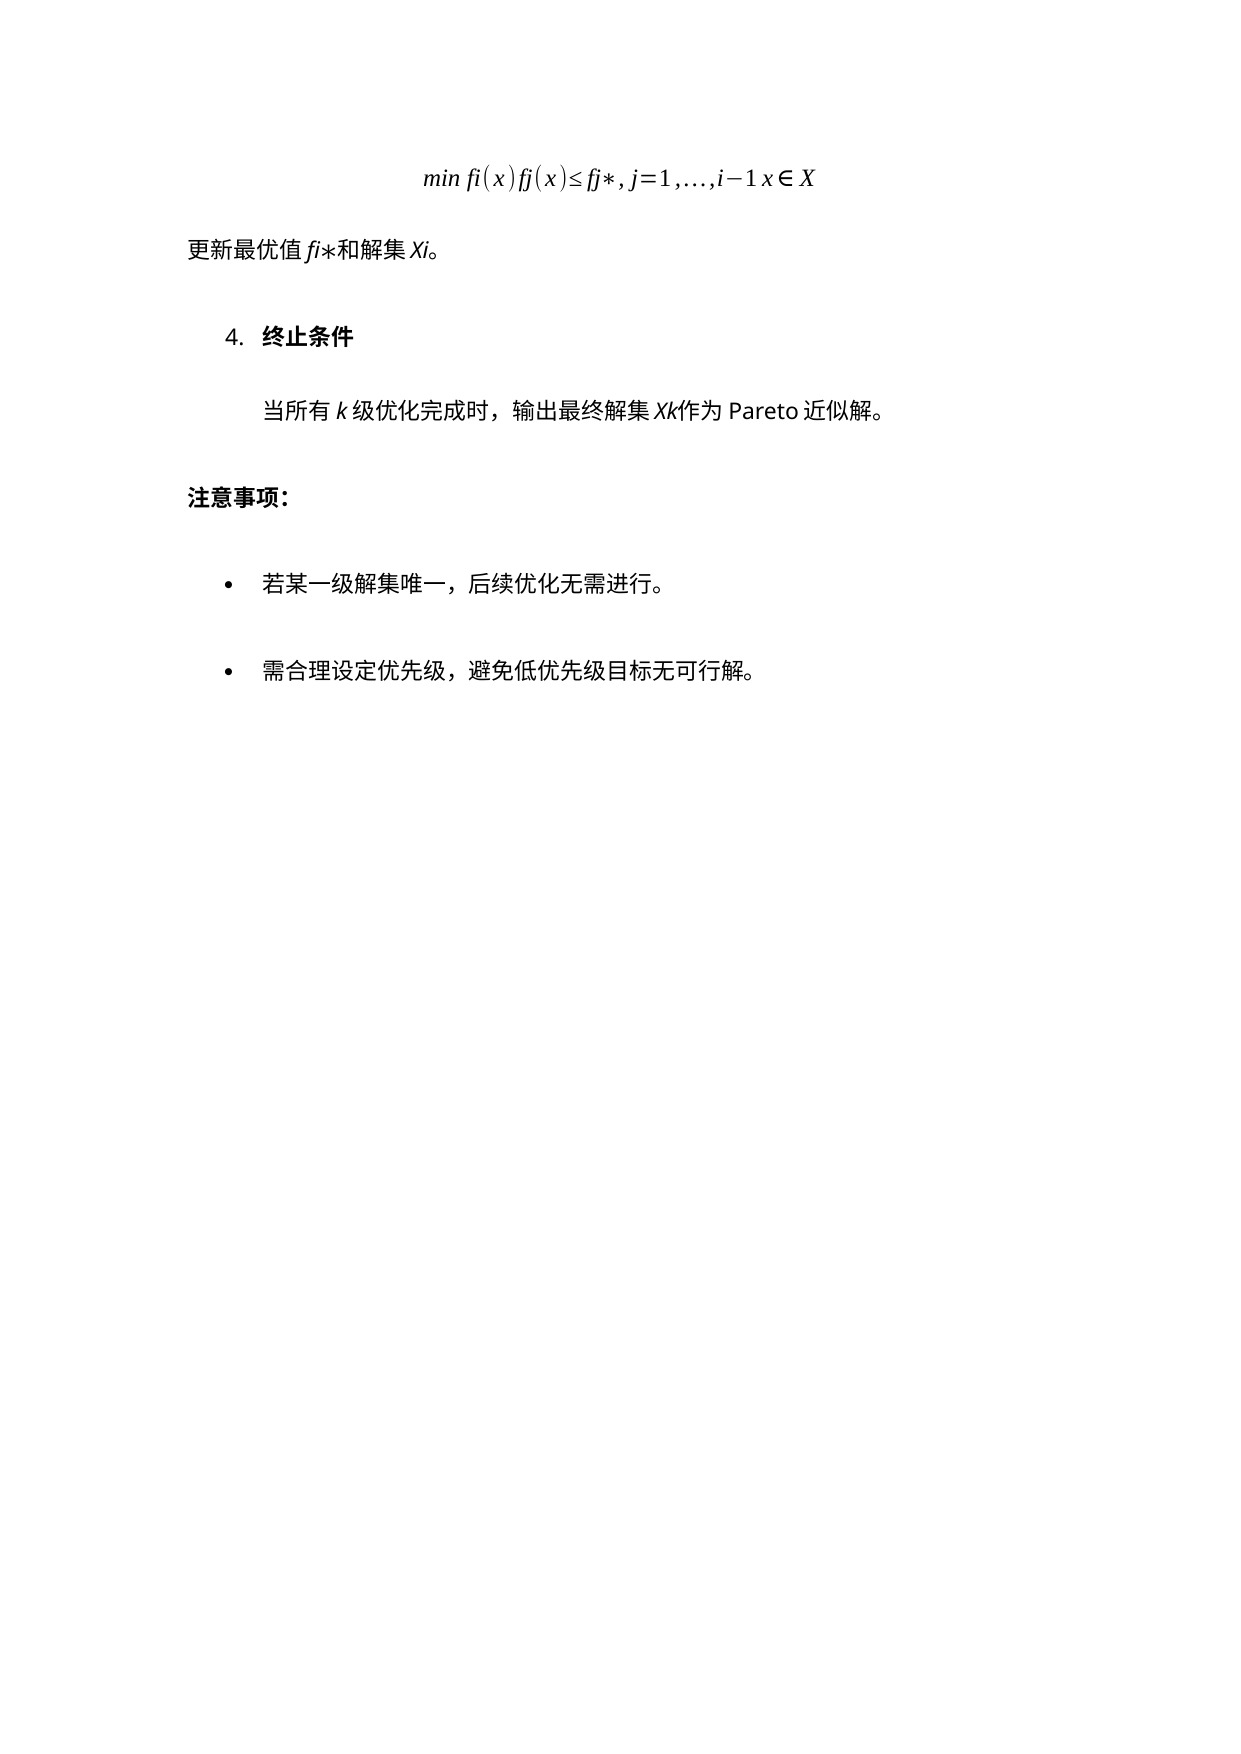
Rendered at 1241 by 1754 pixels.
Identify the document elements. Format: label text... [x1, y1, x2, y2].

text 更新最优值fi∗​和解集Xi​。 [187, 216, 1053, 281]
list 若某一级解集唯一，后续优化无需进行。 [225, 550, 1053, 615]
list 需合理设定优先级，避免低优先级目标无可行解。 [225, 637, 1053, 702]
list ​​终止条件​​ 当所有k级优化完成时，输出最终解集Xk​作为Pareto近似解。 [225, 302, 1053, 442]
text 注意事项： [187, 464, 1053, 529]
